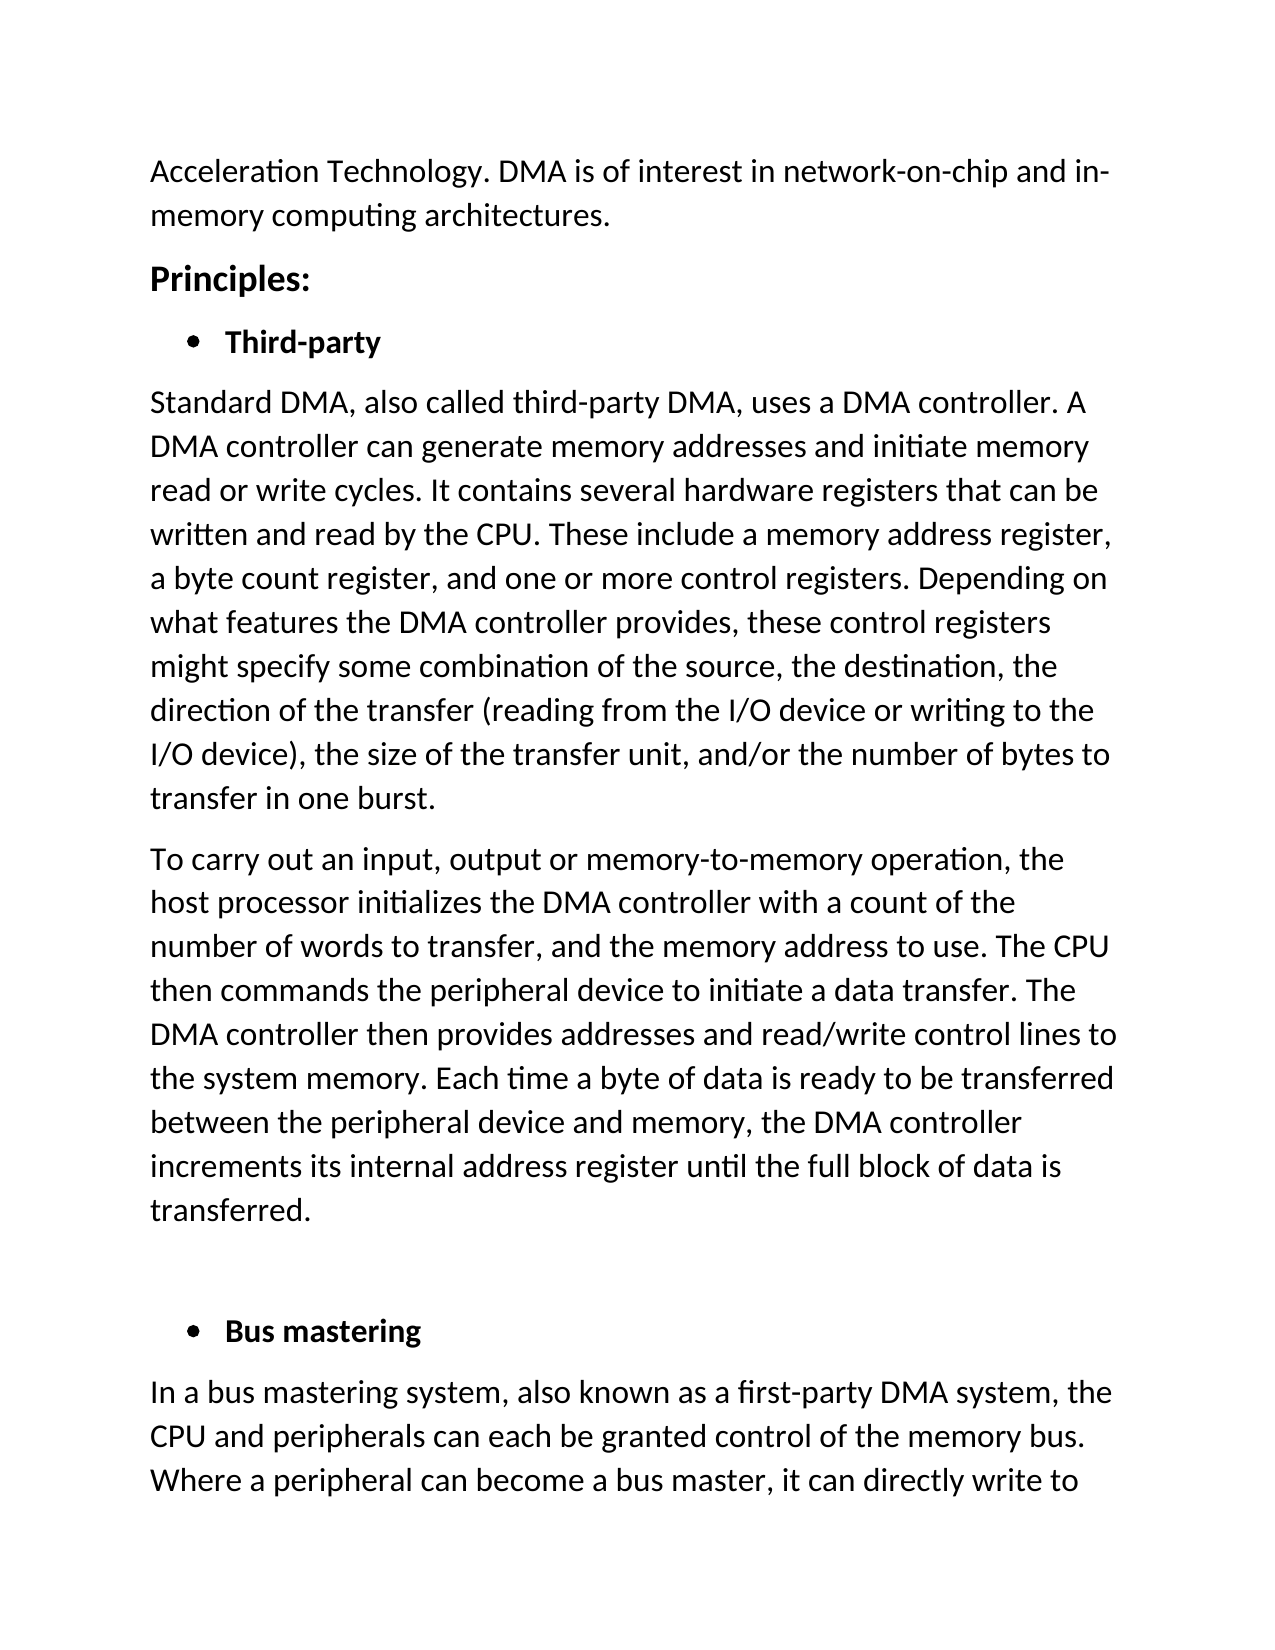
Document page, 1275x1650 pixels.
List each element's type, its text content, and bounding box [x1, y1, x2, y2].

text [150, 1371, 1125, 1500]
text To carry out an input, output or memory-to-memory operation, the host processor initializes the DMA controller with a count of the number of words to transfer, and the memory address to use. The CPU then commands the peripheral device to initiate a data transfer. The DMA controller then provides addresses and read/write control lines to the system memory. Each time a byte of data is ready to be transferred between the peripheral device and memory, the DMA controller increments its internal address register until the full block of data is transferred. [150, 838, 1125, 1230]
list Bus mastering [187, 1311, 1125, 1351]
text Standard DMA, also called third-party DMA, uses a DMA controller. A DMA controller can generate memory addresses and initiate memory read or write cycles. It contains several hardware registers that can be written and read by the CPU. These include a memory address register, a byte count register, and one or more control registers. Depending on what features the DMA controller provides, these control registers might specify some combination of the source, the destination, the direction of the transfer (reading from the I/O device or writing to the I/O device), the size of the transfer unit, and/or the number of bytes to transfer in one burst. [150, 381, 1125, 818]
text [150, 150, 1125, 235]
list Third-party [187, 321, 1125, 361]
text Principles: [150, 254, 1125, 300]
